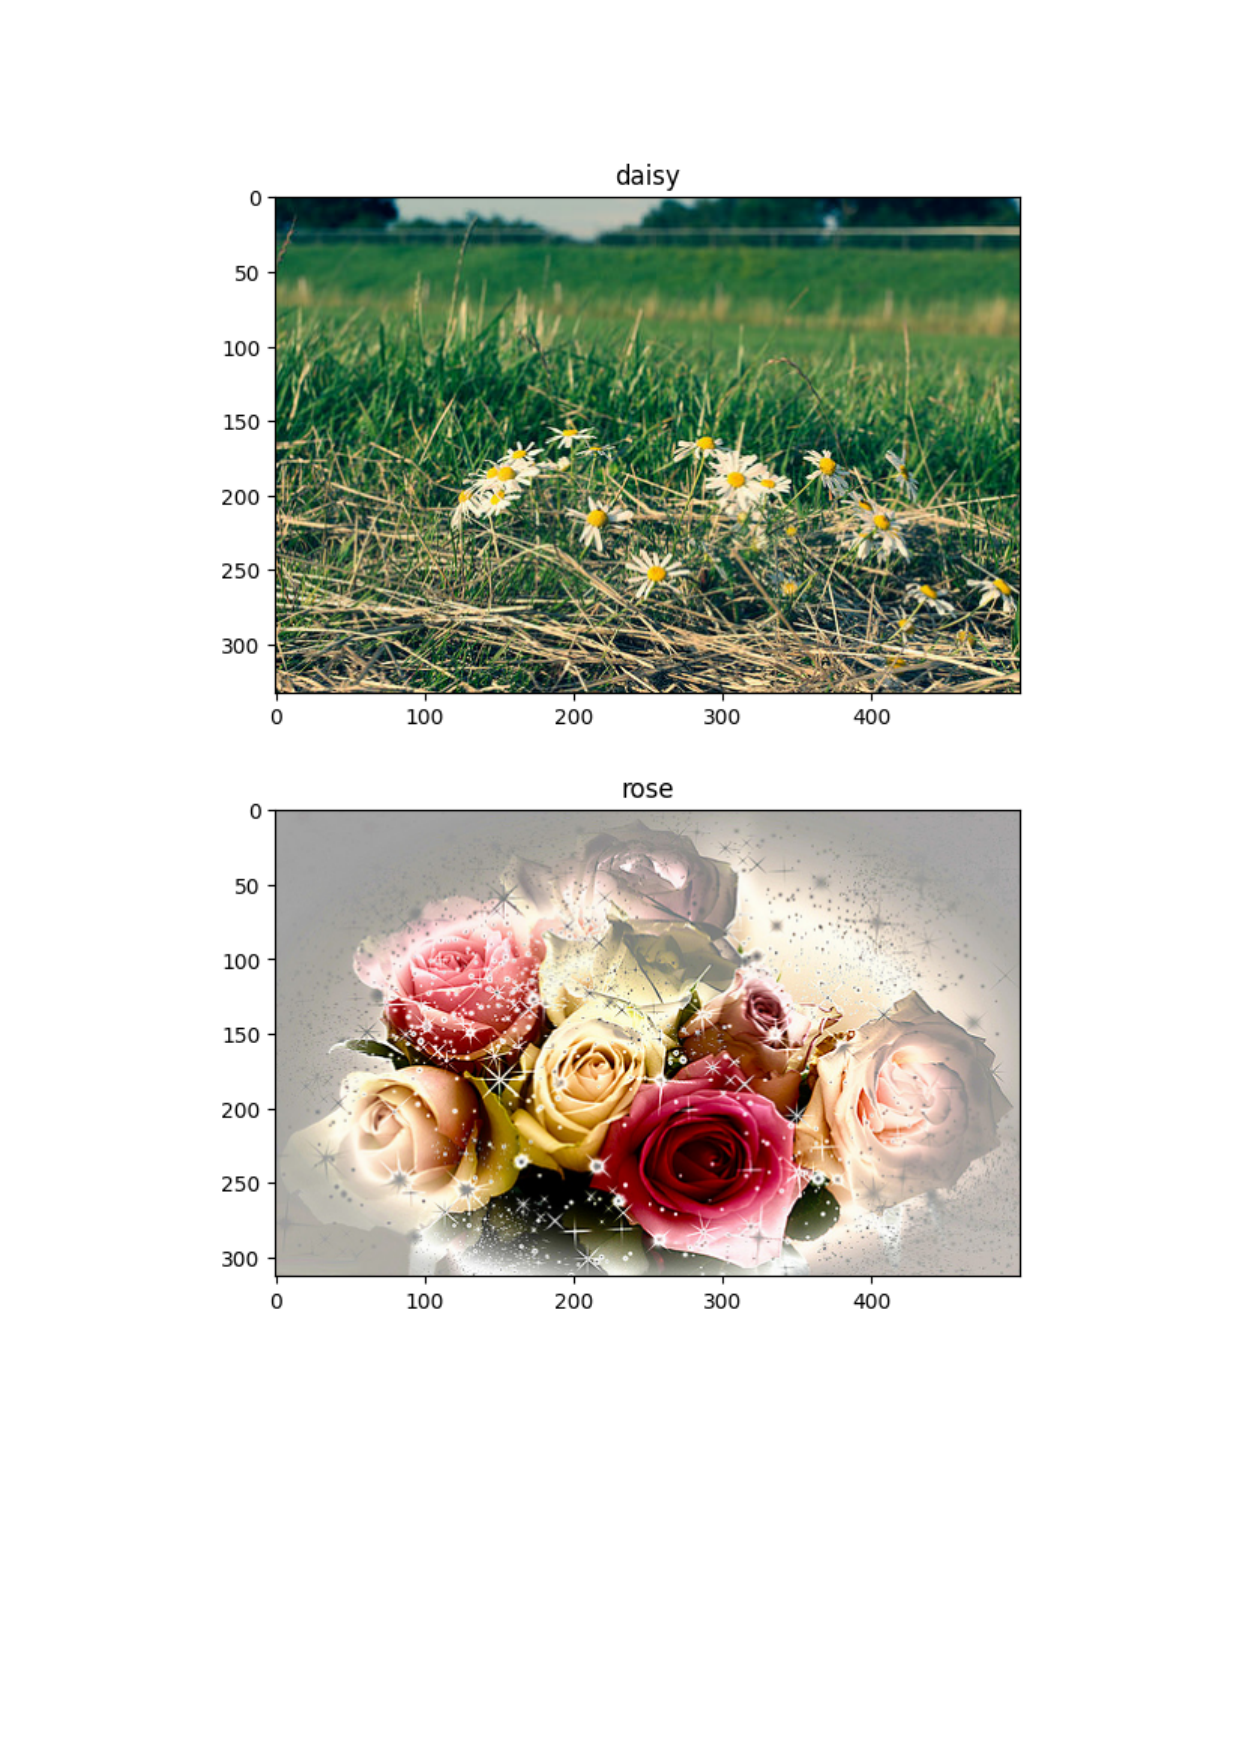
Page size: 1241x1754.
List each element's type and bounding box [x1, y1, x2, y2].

picture [206, 150, 1035, 744]
picture [206, 762, 1035, 1327]
